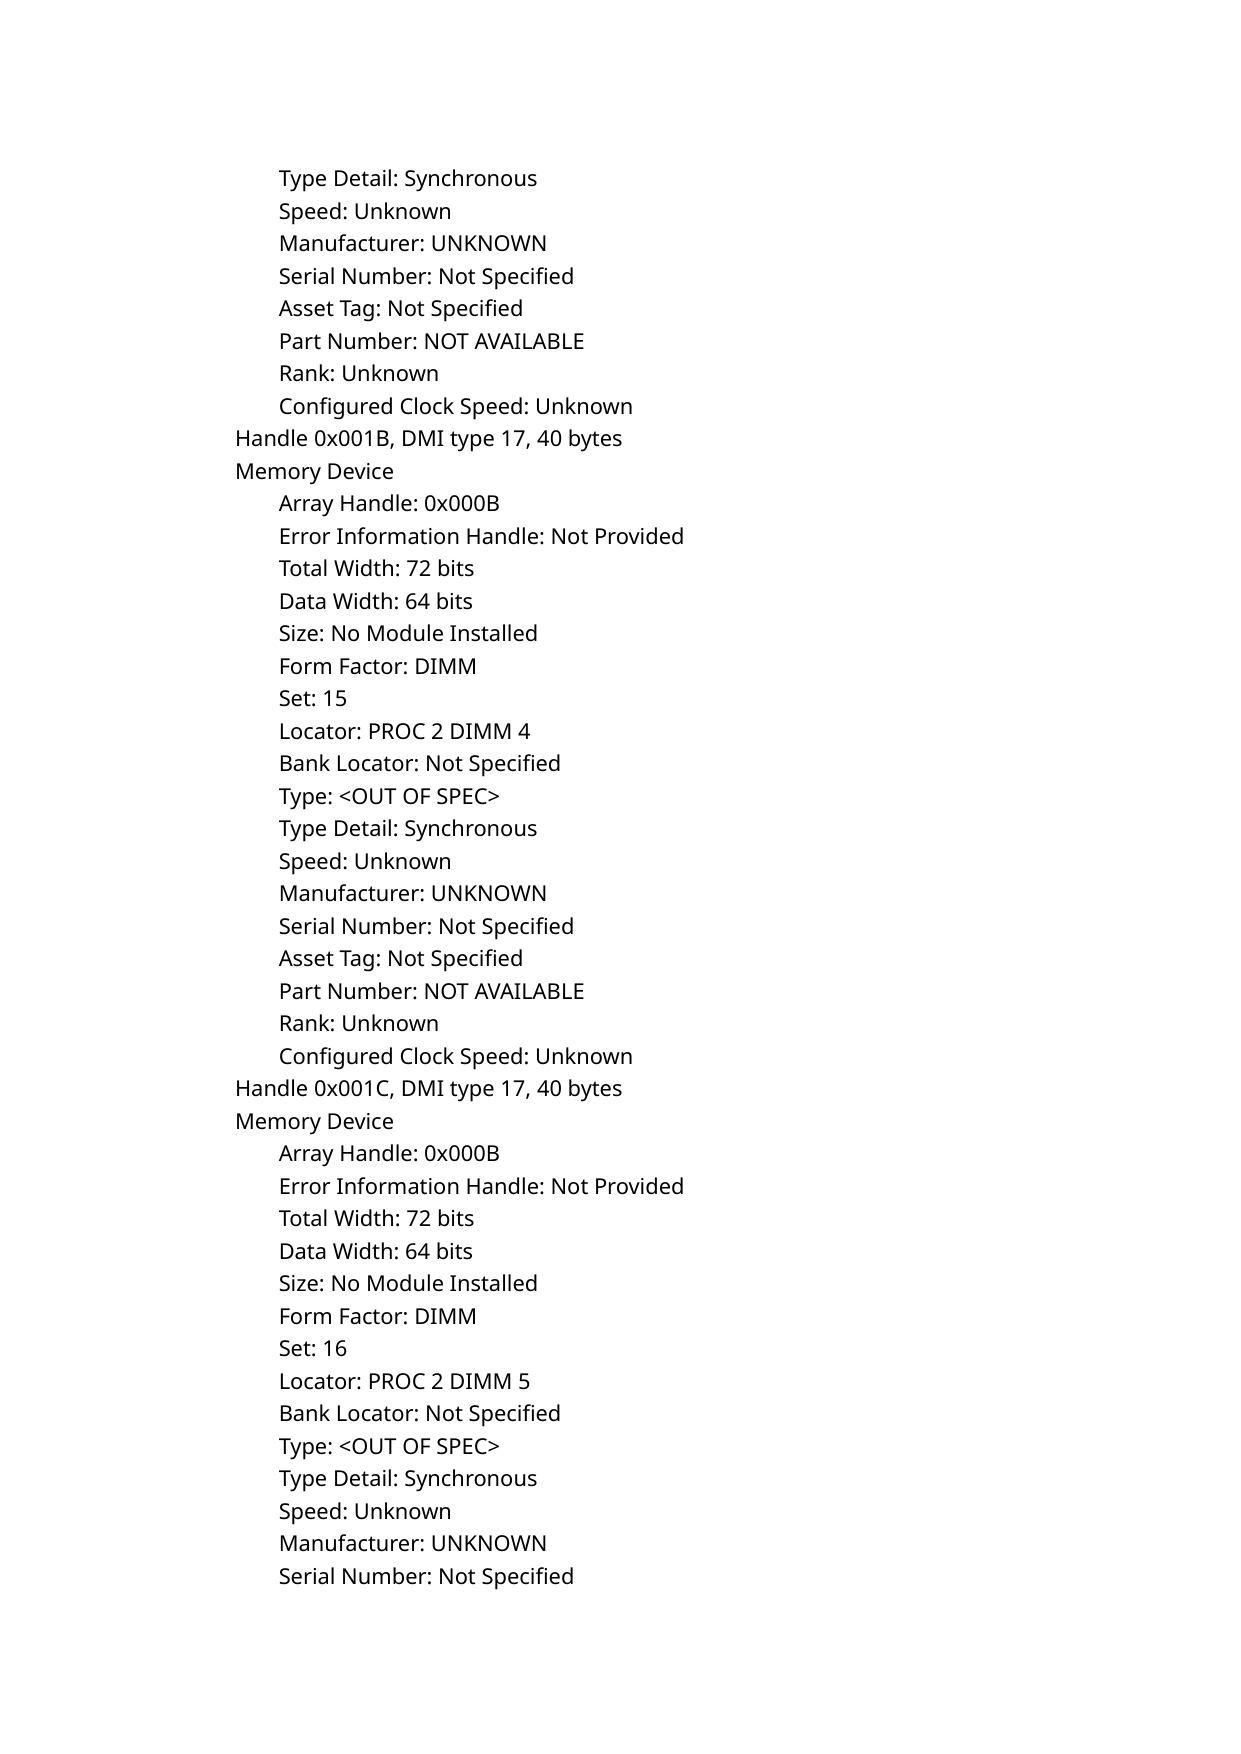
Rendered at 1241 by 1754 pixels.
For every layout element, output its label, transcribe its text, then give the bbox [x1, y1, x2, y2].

text Serial Number: Not Specified [235, 259, 1006, 292]
text Configured Clock Speed: Unknown [235, 389, 1006, 422]
text Memory Device [235, 1104, 1006, 1137]
text Locator: PROC 2 DIMM 5 [235, 1364, 1006, 1397]
text Rank: Unknown [235, 1007, 1006, 1039]
text Array Handle: 0x000B [235, 487, 1006, 519]
text Bank Locator: Not Specified [235, 1397, 1006, 1429]
text Type Detail: Synchronous [235, 812, 1006, 844]
text Asset Tag: Not Specified [235, 292, 1006, 324]
text Size: No Module Installed [235, 1267, 1006, 1299]
text Type: <OUT OF SPEC> [235, 1429, 1006, 1462]
text Manufacturer: UNKNOWN [235, 227, 1006, 259]
text Speed: Unknown [235, 1494, 1006, 1527]
text Rank: Unknown [235, 357, 1006, 389]
text Data Width: 64 bits [235, 1234, 1006, 1267]
text Error Information Handle: Not Provided [235, 1169, 1006, 1202]
text Manufacturer: UNKNOWN [235, 1527, 1006, 1559]
text Form Factor: DIMM [235, 1299, 1006, 1332]
text Error Information Handle: Not Provided [235, 519, 1006, 552]
text Asset Tag: Not Specified [235, 942, 1006, 974]
text Handle 0x001C, DMI type 17, 40 bytes [235, 1072, 1006, 1104]
text Total Width: 72 bits [235, 552, 1006, 584]
text Serial Number: Not Specified [235, 909, 1006, 942]
text Speed: Unknown [235, 844, 1006, 877]
text Size: No Module Installed [235, 617, 1006, 649]
text Configured Clock Speed: Unknown [235, 1039, 1006, 1072]
text Manufacturer: UNKNOWN [235, 877, 1006, 909]
text Data Width: 64 bits [235, 584, 1006, 617]
text Type Detail: Synchronous [235, 162, 1006, 194]
text Speed: Unknown [235, 194, 1006, 227]
text Memory Device [235, 454, 1006, 487]
text Set: 15 [235, 682, 1006, 714]
text Locator: PROC 2 DIMM 4 [235, 714, 1006, 747]
text Set: 16 [235, 1332, 1006, 1364]
text Total Width: 72 bits [235, 1202, 1006, 1234]
text Type: <OUT OF SPEC> [235, 779, 1006, 812]
text Form Factor: DIMM [235, 649, 1006, 682]
text Handle 0x001B, DMI type 17, 40 bytes [235, 422, 1006, 454]
text Array Handle: 0x000B [235, 1137, 1006, 1169]
text Part Number: NOT AVAILABLE [235, 974, 1006, 1007]
text Part Number: NOT AVAILABLE [235, 324, 1006, 357]
text Type Detail: Synchronous [235, 1462, 1006, 1494]
text Bank Locator: Not Specified [235, 747, 1006, 779]
text Serial Number: Not Specified [235, 1559, 1006, 1592]
